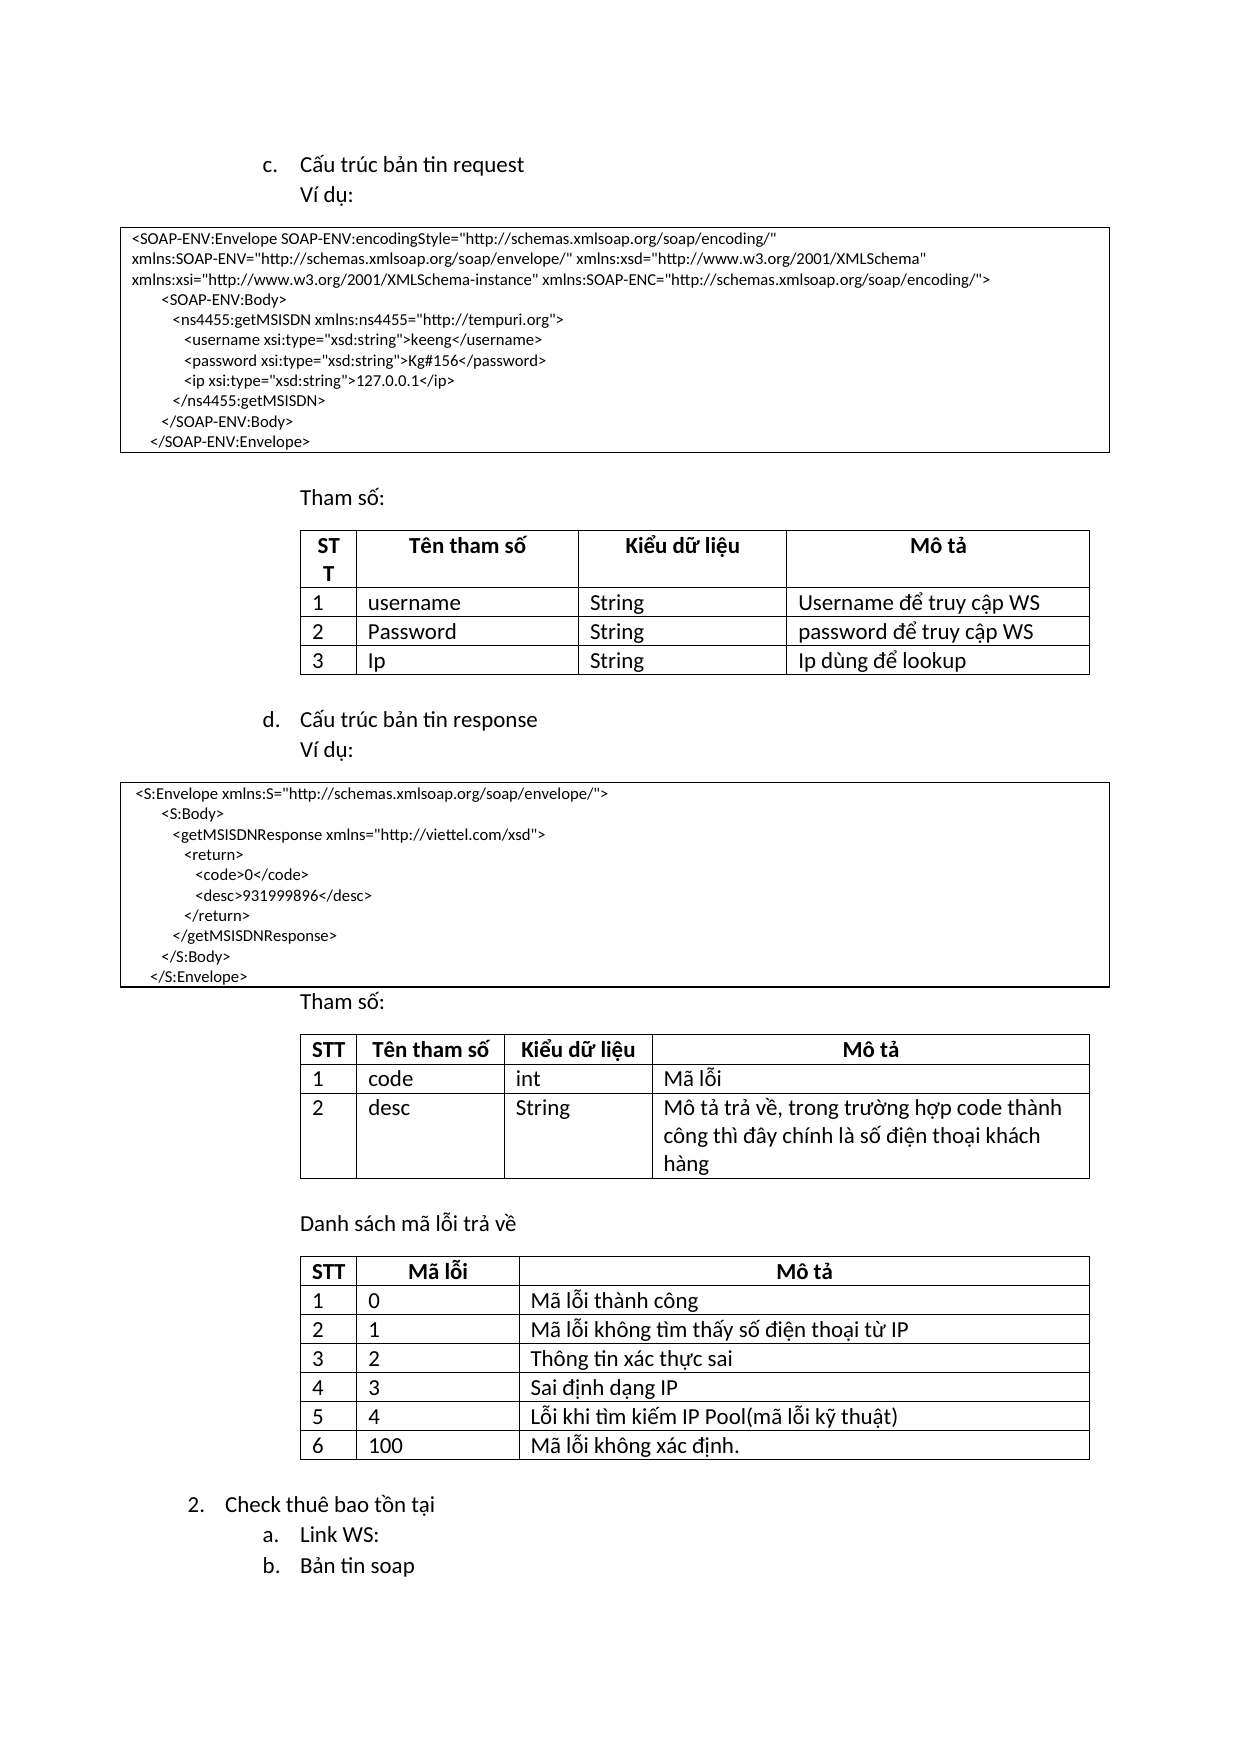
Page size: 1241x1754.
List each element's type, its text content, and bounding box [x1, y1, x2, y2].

table_cell Password [357, 617, 578, 645]
table_header Kiểu dữ liệu [579, 531, 786, 587]
table_cell 2 [357, 1344, 519, 1372]
table_cell Lỗi khi tìm kiếm IP Pool(mã lỗi kỹ thuật) [520, 1402, 1089, 1430]
table_header Mô tả [520, 1257, 1089, 1285]
table_cell 2 [301, 617, 356, 645]
table_cell Username để truy cập WS [787, 588, 1089, 616]
table_header Mã lỗi [357, 1257, 519, 1285]
list Ví dụ: [300, 180, 1090, 208]
table_cell Ip [357, 646, 578, 674]
table_cell 1 [301, 1065, 356, 1092]
table_header Kiểu dữ liệu [505, 1035, 652, 1063]
table_header STT [301, 531, 356, 587]
list Link WS: [262, 1521, 1090, 1549]
list Check thuê bao tồn tại [187, 1490, 1090, 1518]
table_cell 4 [357, 1402, 519, 1430]
table_cell code [357, 1065, 504, 1092]
table_header <SOAP-ENV:Envelope SOAP-ENV:encodingStyle="http://schemas.xmlsoap.org/soap/encoding/" xmlns:SOAP-ENV="http://schemas.xmlsoap.org/soap/envelope/" xmlns:xsd="http://www.w3.org/2001/XMLSchema" xmlns:xsi="http://www.w3.org/2001/XMLSchema-instance" xmlns:SOAP-ENC="http://schemas.xmlsoap.org/soap/encoding/"> <SOAP-ENV:Body> <ns4455:getMSISDN xmlns:ns4455="http://tempuri.org"> <username xsi:type="xsd:string">keeng</username> <password xsi:type="xsd:string">Kg#156</password> <ip xsi:type="xsd:string">127.0.0.1</ip> </ns4455:getMSISDN> </SOAP-ENV:Body> </SOAP-ENV:Envelope> [121, 228, 1109, 452]
list Cấu trúc bản tin response [262, 705, 1090, 733]
table_cell 1 [301, 588, 356, 616]
table_cell String [579, 617, 786, 645]
table_cell Mã lỗi thành công [520, 1286, 1089, 1314]
table_cell 1 [357, 1315, 519, 1343]
table_cell int [505, 1065, 652, 1092]
table_cell password để truy cập WS [787, 617, 1089, 645]
table_cell String [579, 588, 786, 616]
list Tham số: [300, 988, 1090, 1016]
table_cell 6 [301, 1431, 356, 1459]
table_header Mô tả [653, 1035, 1089, 1063]
table_cell 0 [357, 1286, 519, 1314]
table_header Mô tả [787, 531, 1089, 587]
table_cell Mô tả trả về, trong trường hợp code thành công thì đây chính là số điện thoại khách hàng [653, 1094, 1089, 1178]
list Danh sách mã lỗi trả về [300, 1209, 1090, 1237]
list Tham số: [300, 483, 1090, 511]
table_cell 5 [301, 1402, 356, 1430]
table_cell 3 [301, 1344, 356, 1372]
table_cell 2 [301, 1315, 356, 1343]
table_cell 3 [357, 1373, 519, 1401]
list Ví dụ: [300, 735, 1090, 763]
table_cell Thông tin xác thực sai [520, 1344, 1089, 1372]
table_cell 100 [357, 1431, 519, 1459]
table_cell username [357, 588, 578, 616]
table_cell 3 [301, 646, 356, 674]
table_cell Sai định dạng IP [520, 1373, 1089, 1401]
table_header STT [301, 1035, 356, 1063]
table_cell String [579, 646, 786, 674]
table_cell Mã lỗi không tìm thấy số điện thoại từ IP [520, 1315, 1089, 1343]
list Cấu trúc bản tin request [262, 150, 1090, 178]
list Bản tin soap [262, 1551, 1090, 1579]
table_cell desc [357, 1094, 504, 1178]
table_header Tên tham số [357, 1035, 504, 1063]
table_cell 4 [301, 1373, 356, 1401]
table_cell 1 [301, 1286, 356, 1314]
table_cell Mã lỗi [653, 1065, 1089, 1092]
table_cell String [505, 1094, 652, 1178]
table_header Tên tham số [357, 531, 578, 587]
table_header <S:Envelope xmlns:S="http://schemas.xmlsoap.org/soap/envelope/"> <S:Body> <getMSISDNResponse xmlns="http://viettel.com/xsd"> <return> <code>0</code> <desc>931999896</desc> </return> </getMSISDNResponse> </S:Body> </S:Envelope> [121, 783, 1109, 986]
table_cell 2 [301, 1094, 356, 1178]
table_cell Ip dùng để lookup [787, 646, 1089, 674]
table_cell Mã lỗi không xác định. [520, 1431, 1089, 1459]
table_header STT [301, 1257, 356, 1285]
